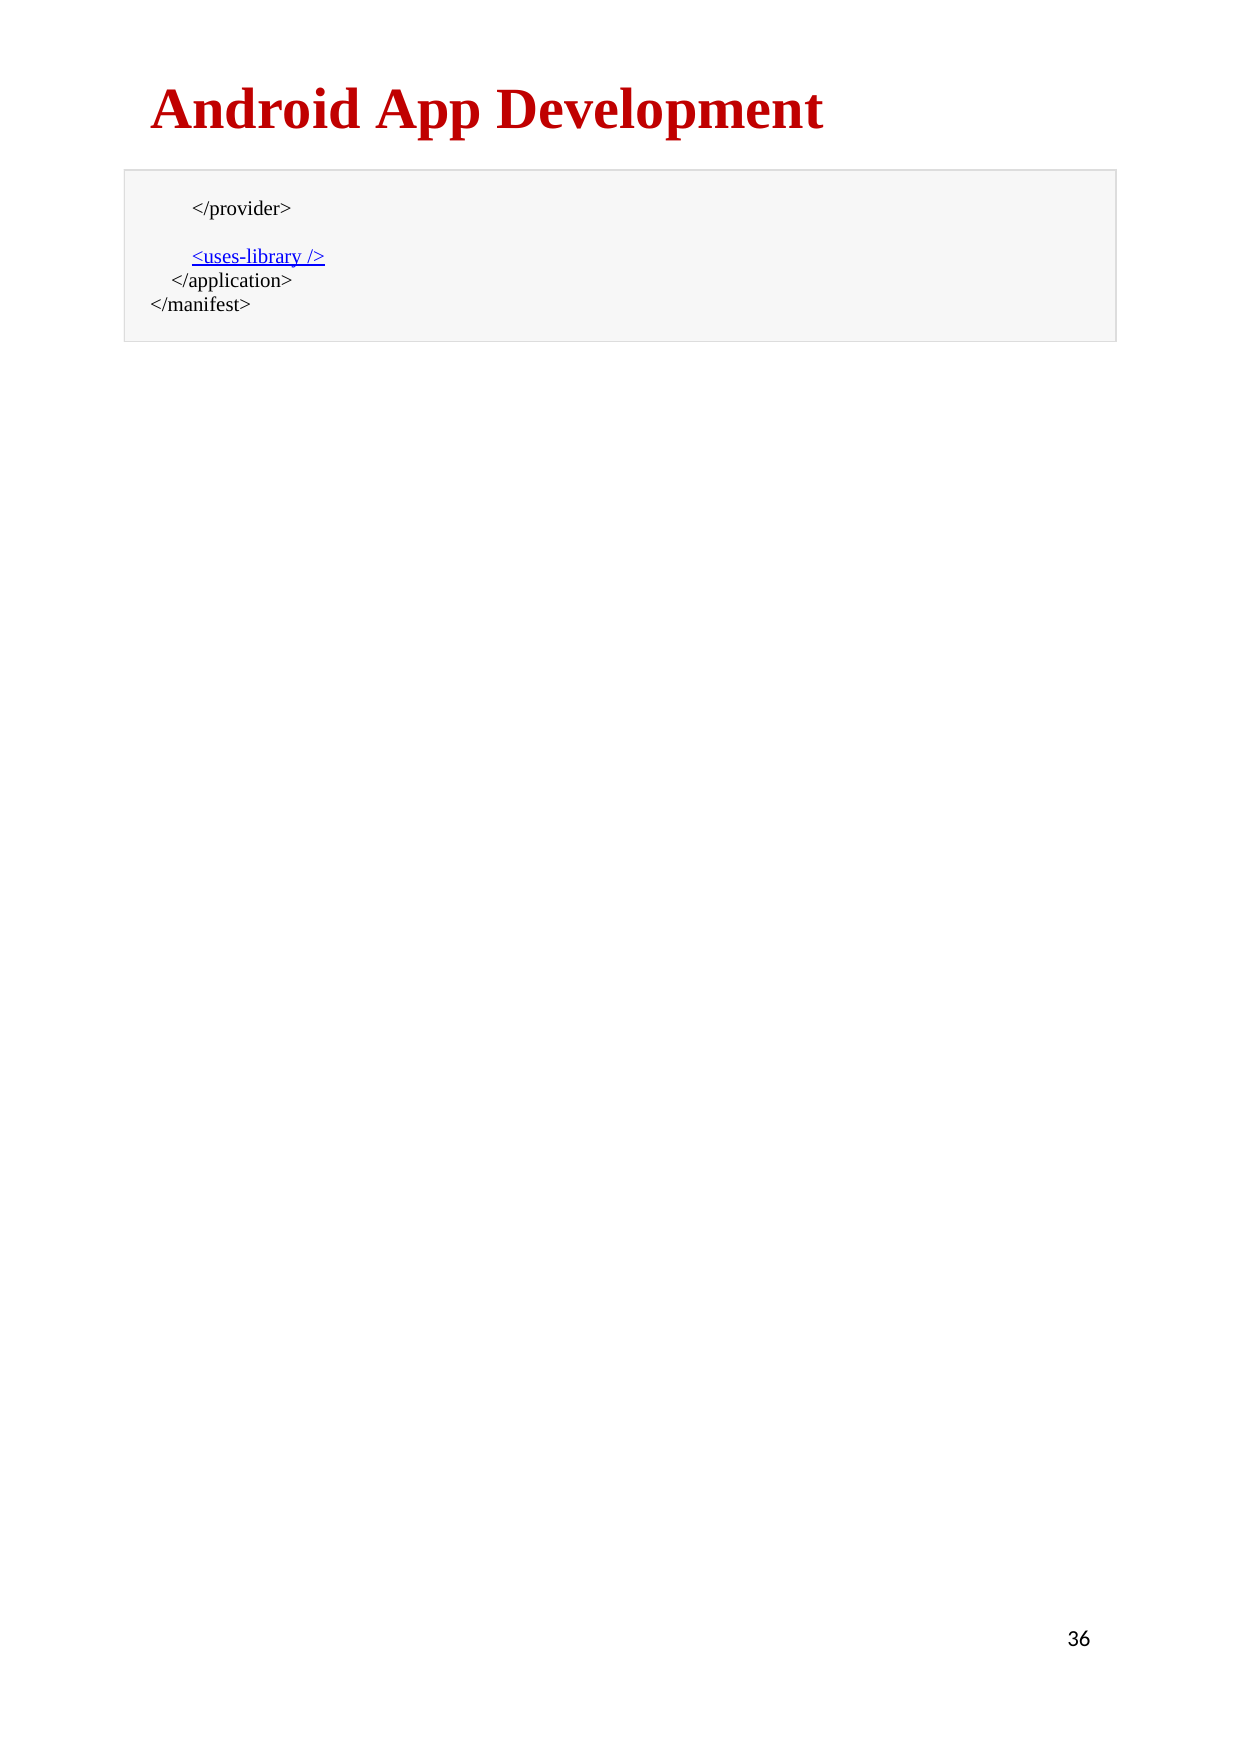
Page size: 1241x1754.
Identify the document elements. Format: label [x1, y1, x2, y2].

text [125, 171, 1115, 341]
